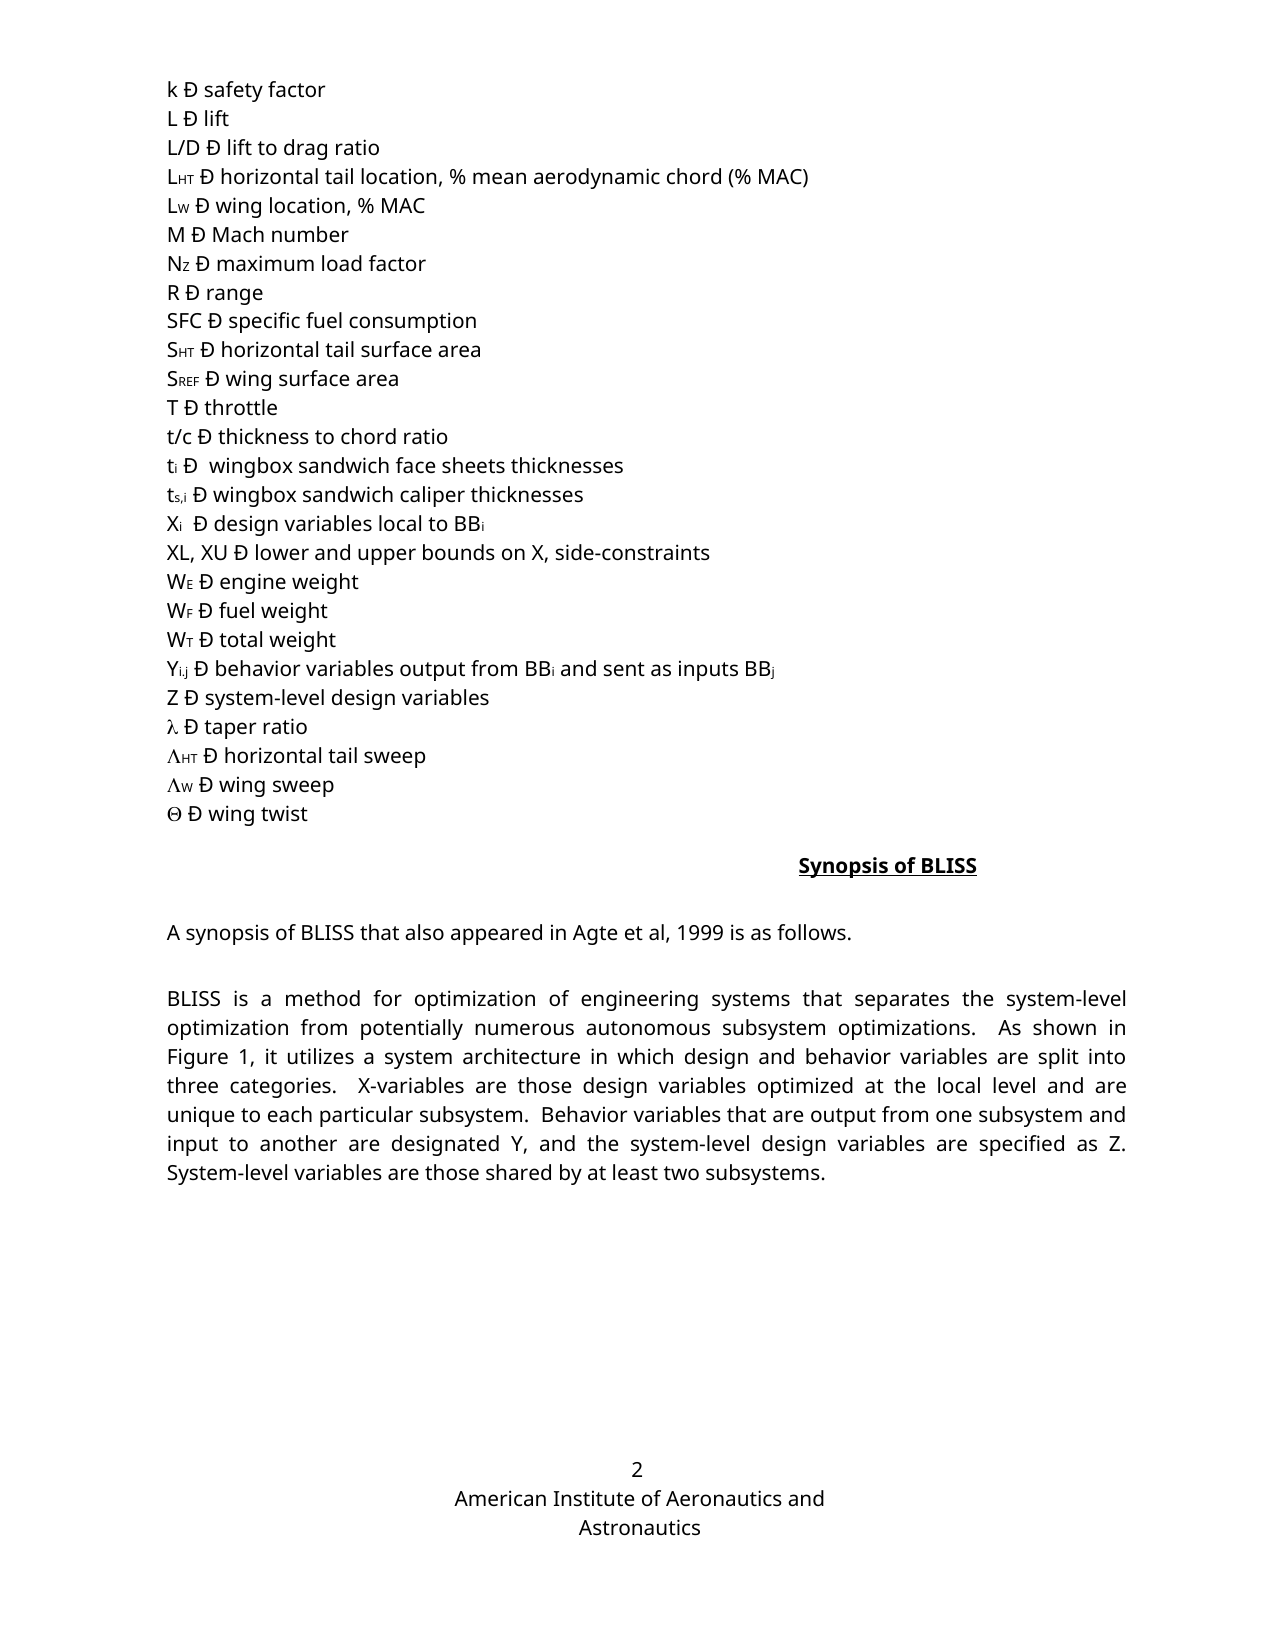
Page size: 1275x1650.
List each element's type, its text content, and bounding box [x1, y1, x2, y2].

text A synopsis of BLISS that also appeared in Agte et al, 1999 is as follows. [167, 918, 1130, 946]
text k Ð safety factor L Ð lift L/D Ð lift to drag ratio LHT Ð horizontal tail location, % mean aerodynamic chord (% MAC) LW Ð wing location, % MAC M Ð Mach number NZ Ð maximum load factor R Ð range SFC Ð specific fuel consumption SHT Ð horizontal tail surface area SREF Ð wing surface area T Ð throttle t/c Ð thickness to chord ratio ti Ð wingbox sandwich face sheets thicknesses ts,i Ð wingbox sandwich caliper thicknesses Xi Ð design variables local to BBi XL, XU Ð lower and upper bounds on X, side-constraints WE Ð engine weight WF Ð fuel weight WT Ð total weight Yi.j Ð behavior variables output from BBi and sent as inputs BBj Z Ð system-level design variables l Ð taper ratio LHT Ð horizontal tail sweep LW Ð wing sweep Q Ð wing twist [167, 75, 1130, 827]
text BLISS is a method for optimization of engineering systems that separates the system-level optimization from potentially numerous autonomous subsystem optimizations. As shown in Figure 1, it utilizes a system architecture in which design and behavior variables are split into three categories. X-variables are those design variables optimized at the local level and are unique to each particular subsystem. Behavior variables that are output from one subsystem and input to another are designated Y, and the system-level design variables are specified as Z. System-level variables are those shared by at least two subsystems. [167, 984, 1128, 1186]
text Synopsis of BLISS [149, 851, 977, 878]
text 2 American Institute of Aeronautics and Astronautics [419, 1455, 860, 1542]
